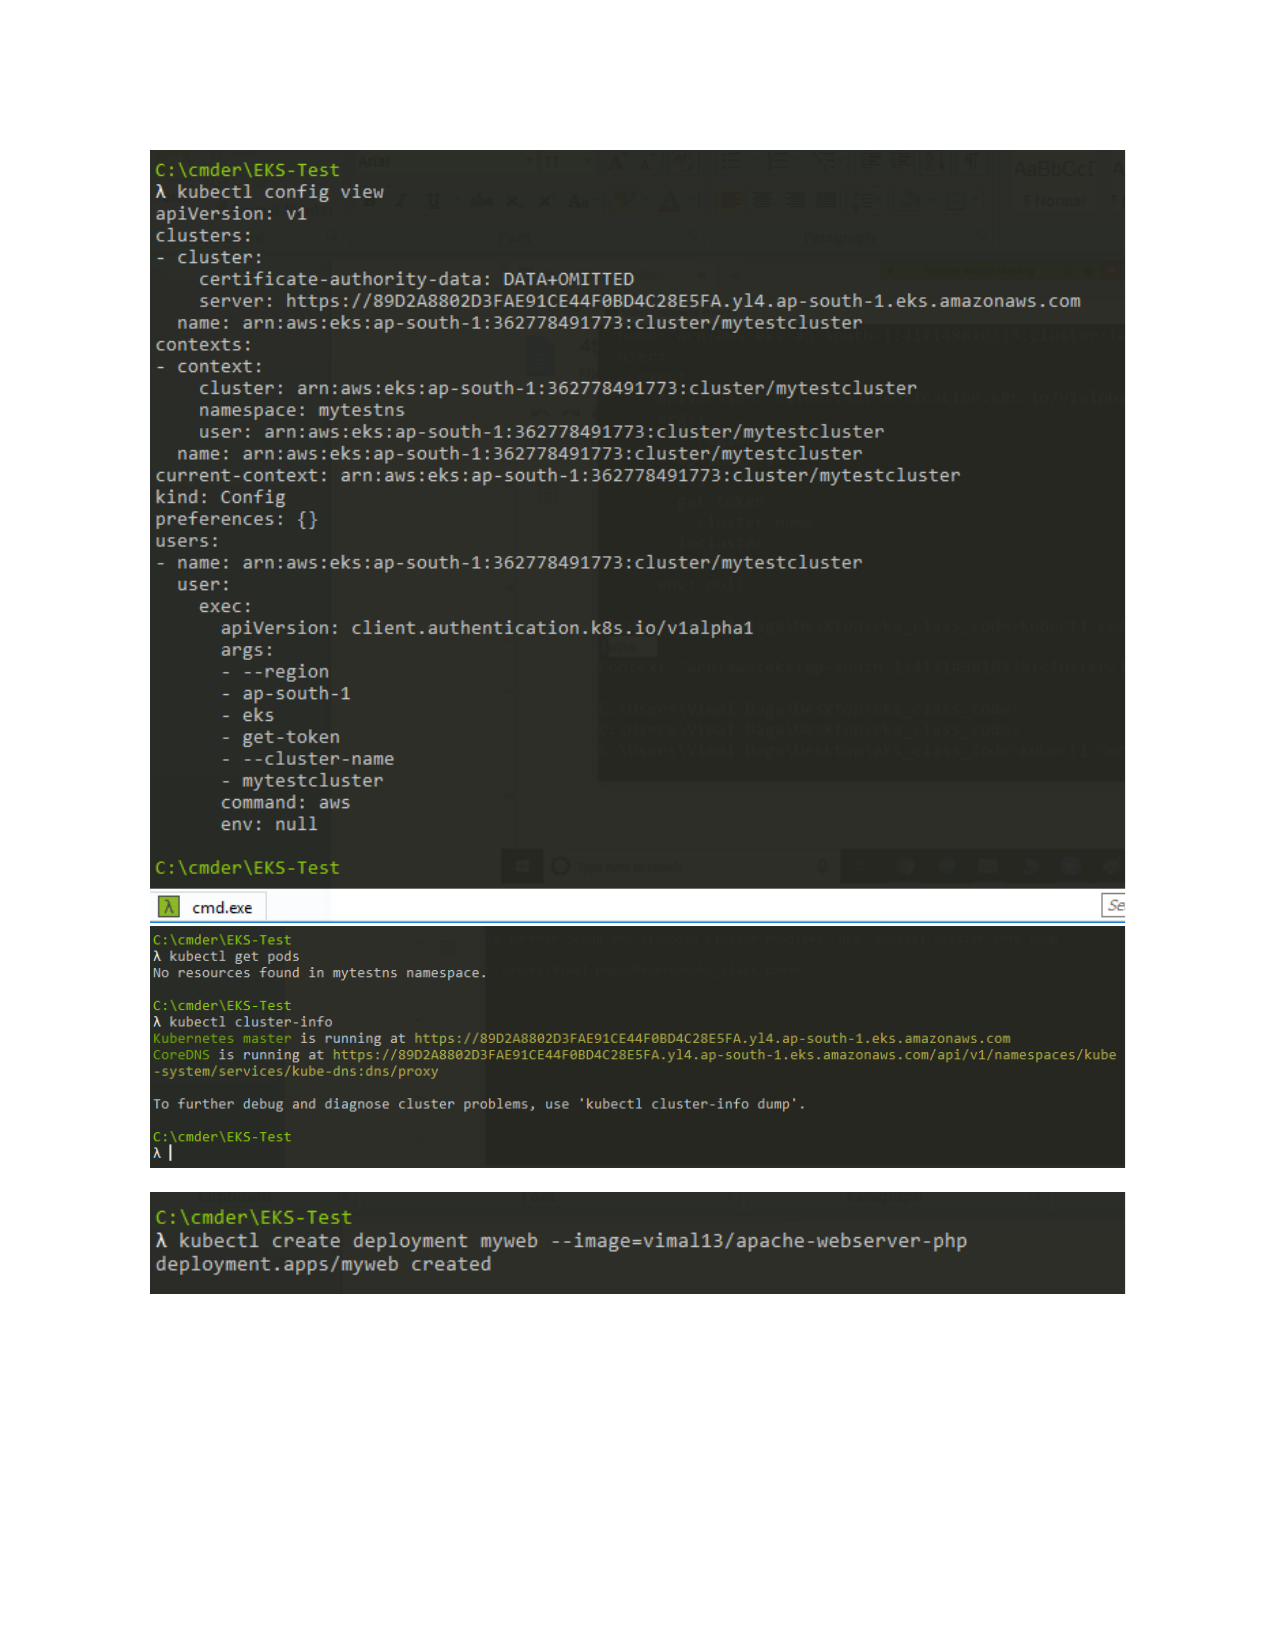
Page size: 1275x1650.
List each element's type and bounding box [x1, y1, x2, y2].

picture [150, 1192, 1125, 1294]
picture [150, 926, 1125, 1168]
picture [150, 150, 1125, 923]
